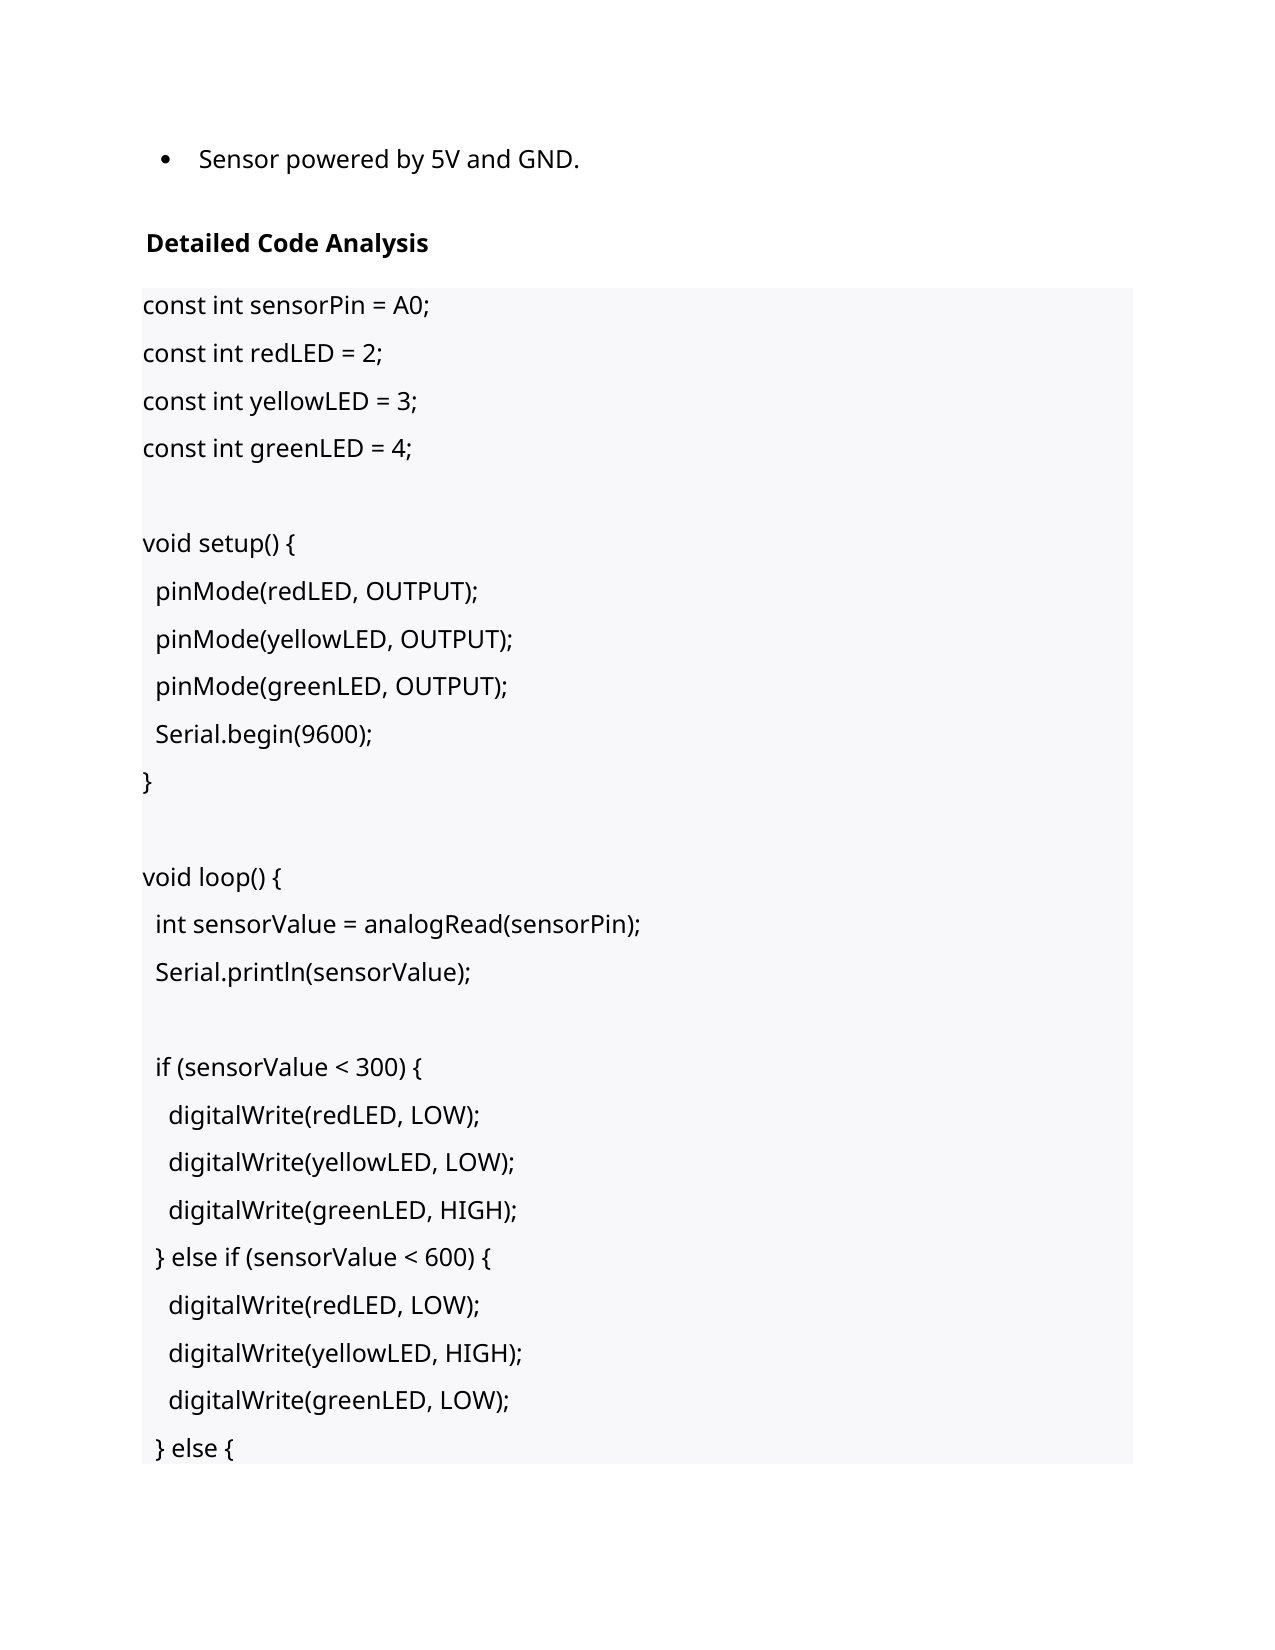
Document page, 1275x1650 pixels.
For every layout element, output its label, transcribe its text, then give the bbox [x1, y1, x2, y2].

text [142, 288, 1133, 1464]
text Detailed Code Analysis [139, 226, 1133, 260]
list Sensor powered by 5V and GND. [161, 142, 1133, 176]
